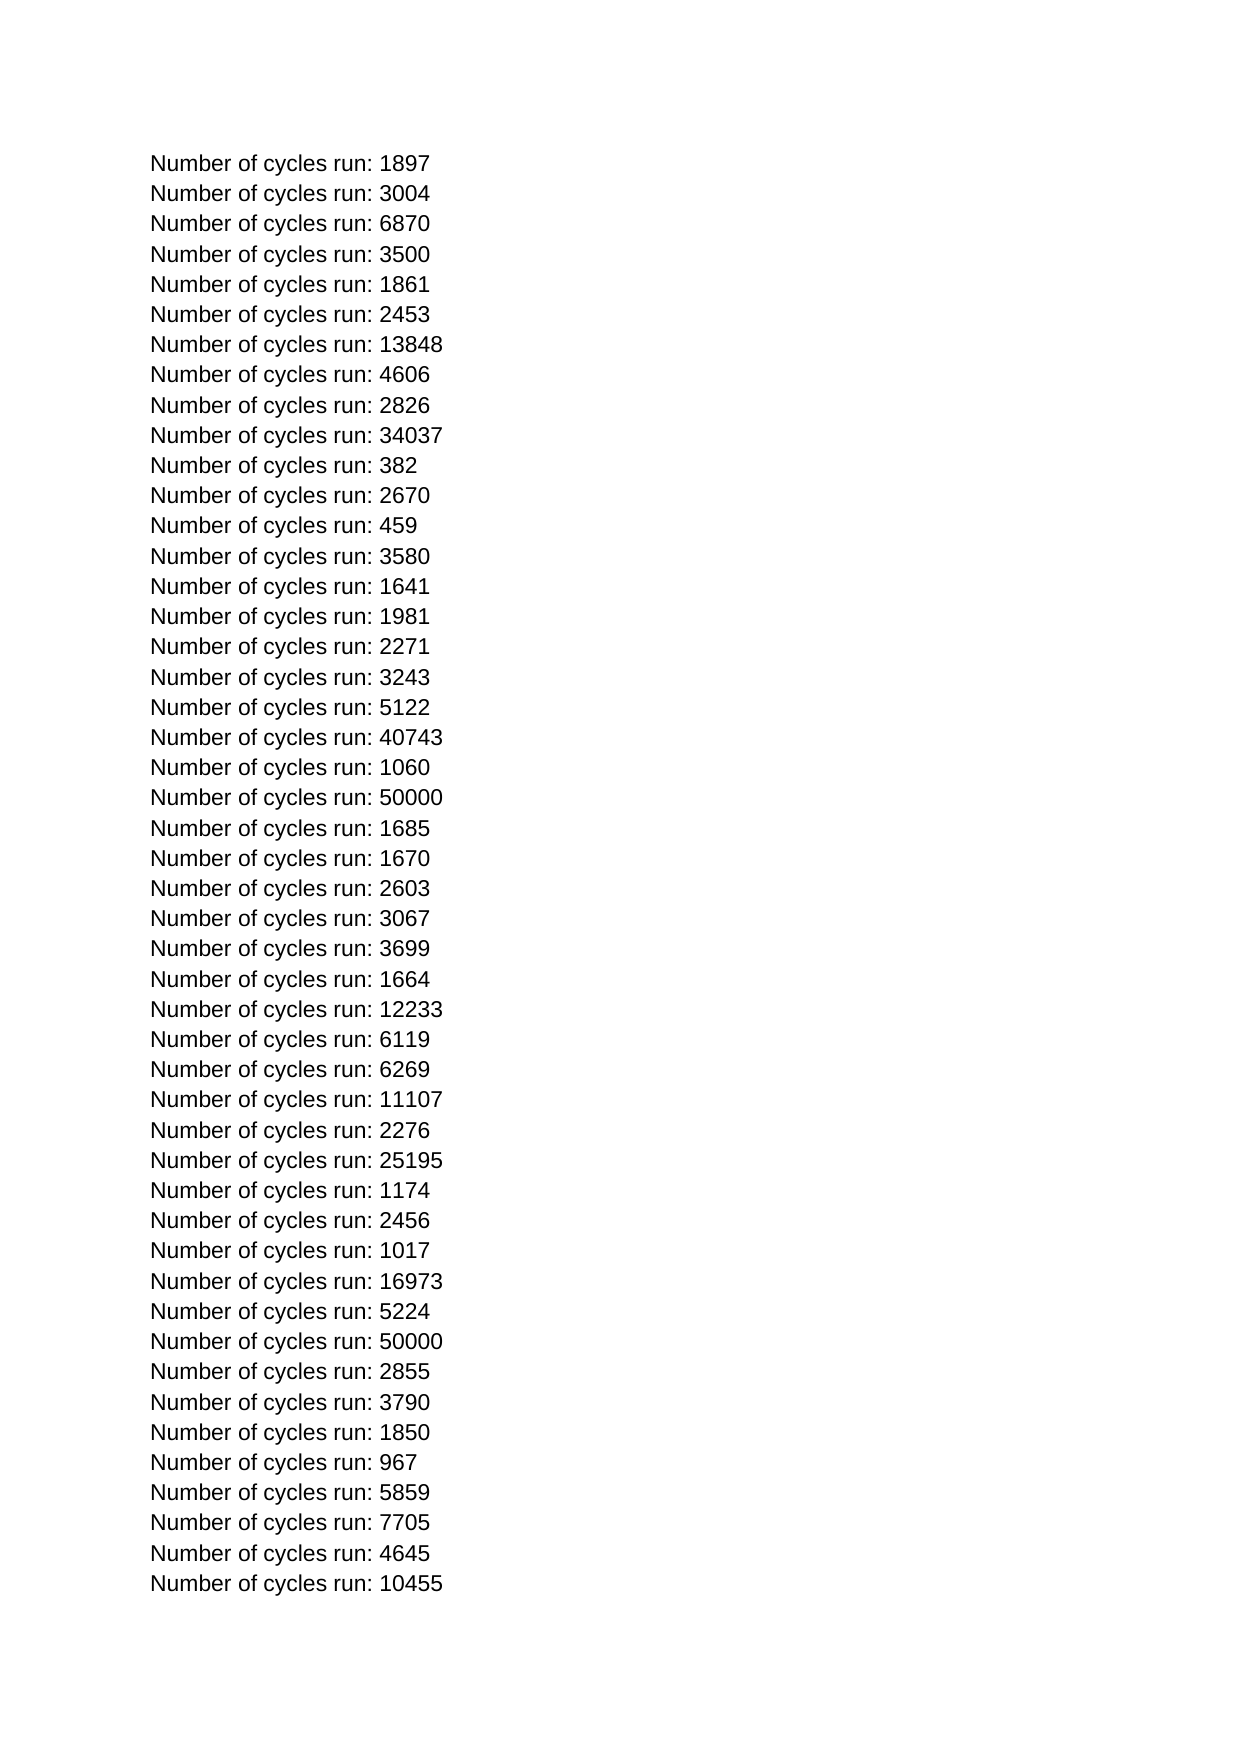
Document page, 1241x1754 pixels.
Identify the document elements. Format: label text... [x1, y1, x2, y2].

text Number of cycles run: 7705 [150, 1509, 1090, 1536]
text Number of cycles run: 1861 [150, 271, 1090, 297]
text Number of cycles run: 5224 [150, 1298, 1090, 1324]
text Number of cycles run: 1060 [150, 754, 1090, 781]
text Number of cycles run: 2456 [150, 1207, 1090, 1234]
text Number of cycles run: 25195 [150, 1147, 1090, 1173]
text Number of cycles run: 4606 [150, 361, 1090, 388]
text Number of cycles run: 382 [150, 452, 1090, 478]
text Number of cycles run: 1670 [150, 845, 1090, 871]
text Number of cycles run: 2453 [150, 301, 1090, 327]
text Number of cycles run: 50000 [150, 1328, 1090, 1354]
text Number of cycles run: 2603 [150, 875, 1090, 901]
text Number of cycles run: 3580 [150, 543, 1090, 569]
text Number of cycles run: 3790 [150, 1388, 1090, 1415]
text Number of cycles run: 1664 [150, 966, 1090, 992]
text Number of cycles run: 4645 [150, 1539, 1090, 1566]
text Number of cycles run: 50000 [150, 784, 1090, 811]
text Number of cycles run: 3004 [150, 180, 1090, 207]
text Number of cycles run: 1174 [150, 1177, 1090, 1203]
text Number of cycles run: 2855 [150, 1358, 1090, 1385]
text Number of cycles run: 6119 [150, 1026, 1090, 1052]
text Number of cycles run: 16973 [150, 1268, 1090, 1294]
text Number of cycles run: 3699 [150, 935, 1090, 962]
text Number of cycles run: 11107 [150, 1086, 1090, 1113]
text Number of cycles run: 967 [150, 1449, 1090, 1475]
text Number of cycles run: 1685 [150, 814, 1090, 841]
text Number of cycles run: 3067 [150, 905, 1090, 932]
text Number of cycles run: 1850 [150, 1419, 1090, 1445]
text Number of cycles run: 2271 [150, 633, 1090, 660]
text Number of cycles run: 1981 [150, 603, 1090, 629]
text Number of cycles run: 34037 [150, 422, 1090, 448]
text Number of cycles run: 10455 [150, 1570, 1090, 1596]
text Number of cycles run: 2276 [150, 1117, 1090, 1143]
text Number of cycles run: 5122 [150, 694, 1090, 720]
text Number of cycles run: 459 [150, 512, 1090, 539]
text Number of cycles run: 5859 [150, 1479, 1090, 1506]
text Number of cycles run: 3243 [150, 663, 1090, 690]
text Number of cycles run: 6870 [150, 210, 1090, 237]
text Number of cycles run: 6269 [150, 1056, 1090, 1083]
text Number of cycles run: 1641 [150, 573, 1090, 599]
text Number of cycles run: 2670 [150, 482, 1090, 509]
text Number of cycles run: 12233 [150, 996, 1090, 1022]
text Number of cycles run: 1017 [150, 1237, 1090, 1264]
text Number of cycles run: 3500 [150, 241, 1090, 267]
text Number of cycles run: 13848 [150, 331, 1090, 358]
text Number of cycles run: 40743 [150, 724, 1090, 750]
text Number of cycles run: 2826 [150, 392, 1090, 418]
text Number of cycles run: 1897 [150, 150, 1090, 176]
